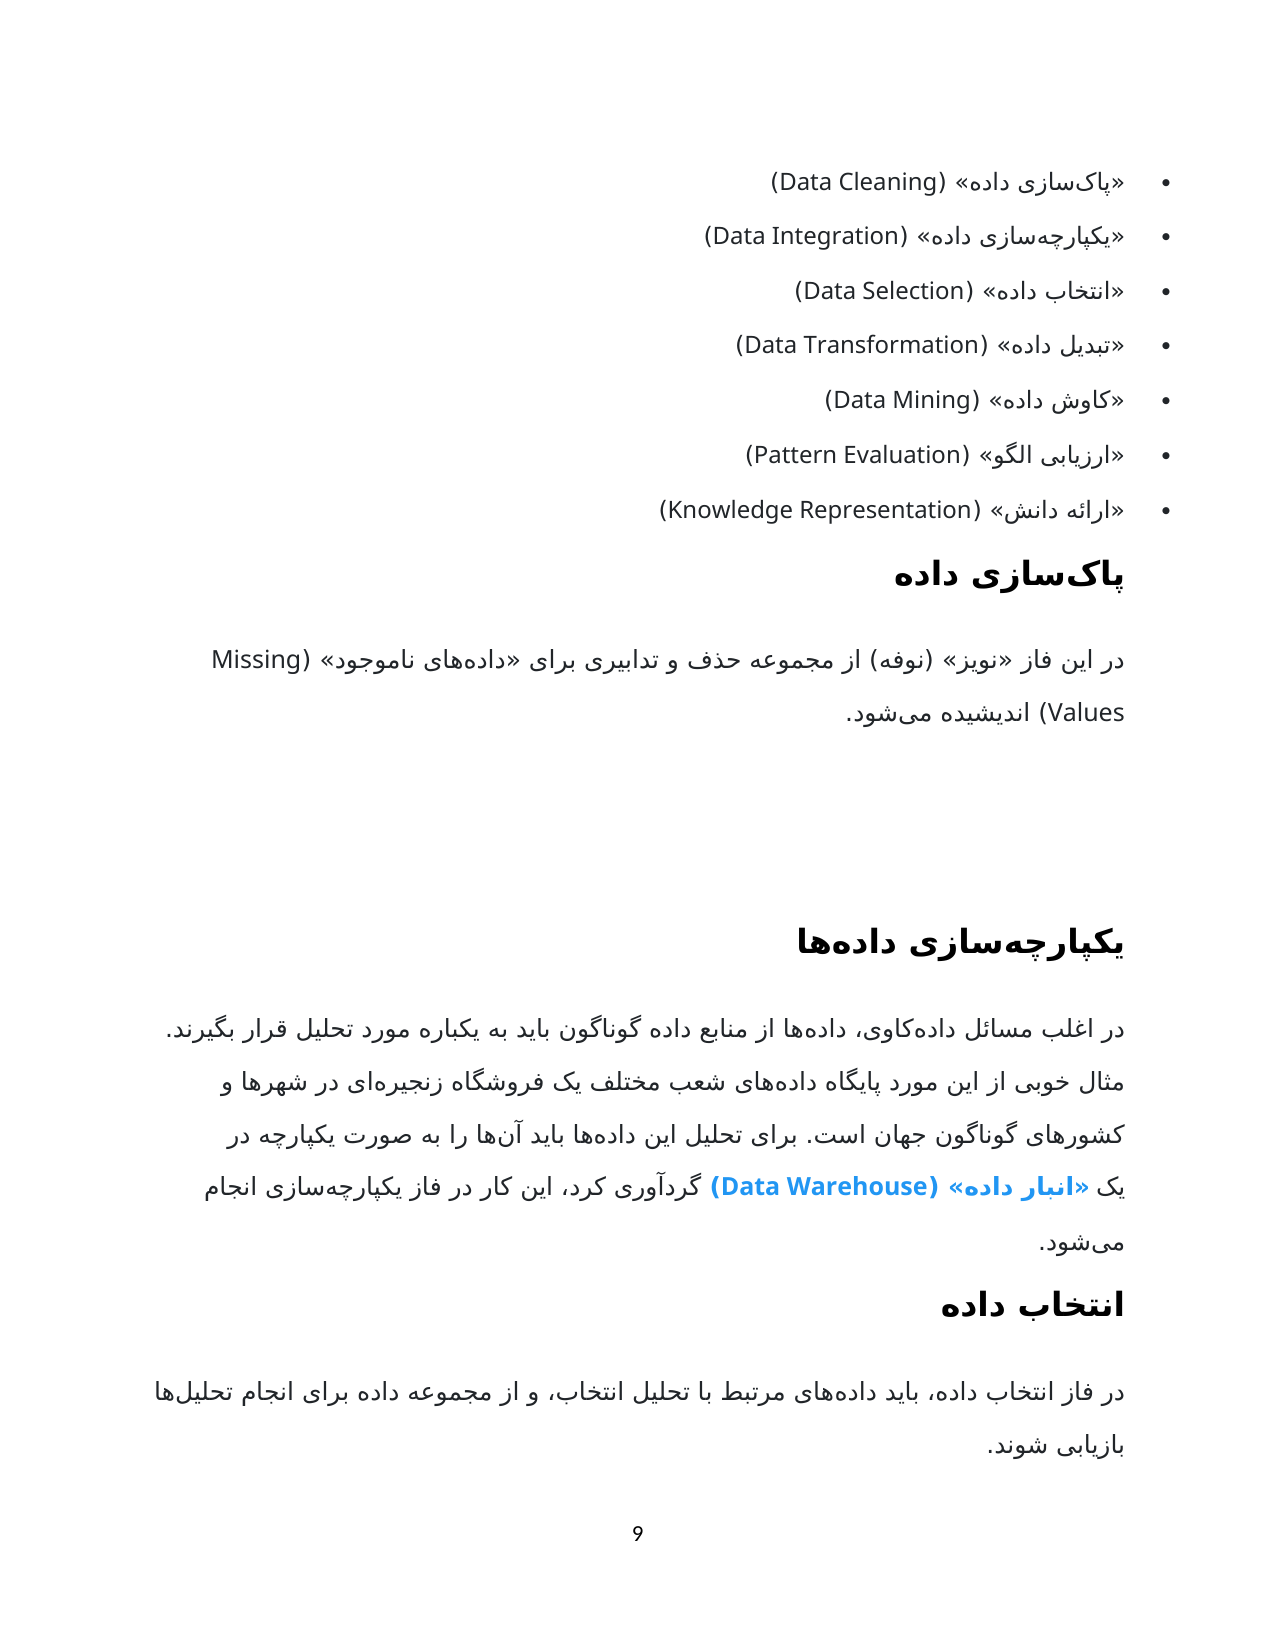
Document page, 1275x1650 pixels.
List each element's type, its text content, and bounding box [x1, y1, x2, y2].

list «انتخاب داده» (Data Selection) [203, 259, 1162, 306]
list «تبدیل داده» (Data Transformation) [203, 314, 1162, 361]
subtitle پاک‌سازی داده [150, 554, 1125, 593]
text در فاز انتخاب داده، باید داده‌های مرتبط با تحلیل انتخاب، و از مجموعه داده برای انجام تحلیل‌ها بازیابی شوند. [150, 1353, 1125, 1459]
list «یکپارچه‌سازی داده» (Data Integration) [203, 205, 1162, 252]
list «ارزیابی الگو» (Pattern Evaluation) [203, 423, 1162, 470]
text در این فاز «نویز» (نوفه) از مجموعه حذف و تدابیری برای «داده‌های ناموجود» (Missing Values) اندیشیده می‌شود. [150, 622, 1125, 728]
subtitle یکپارچه‌سازی داده‌ها [150, 922, 1125, 961]
list «ارائه دانش» (Knowledge Representation) [203, 478, 1162, 525]
list «پاک‌سازی داده» (Data Cleaning) [203, 150, 1162, 197]
subtitle انتخاب داده [150, 1285, 1125, 1324]
text در اغلب مسائل داده‌کاوی، داده‌ها از منابع داده گوناگون باید به یکباره مورد تحلیل قرار بگیرند. مثال خوبی از این مورد پایگاه داده‌های شعب مختلف یک فروشگاه زنجیره‌ای در شهرها و کشورهای گوناگون جهان است. برای تحلیل این داده‌ها باید آن‌ها را به صورت یکپارچه در یک «انبار داده» (Data Warehouse) گردآوری کرد، این کار در فاز یکپارچه‌سازی انجام می‌شود. [150, 990, 1125, 1256]
list «کاوش داده» (Data Mining) [203, 369, 1162, 416]
